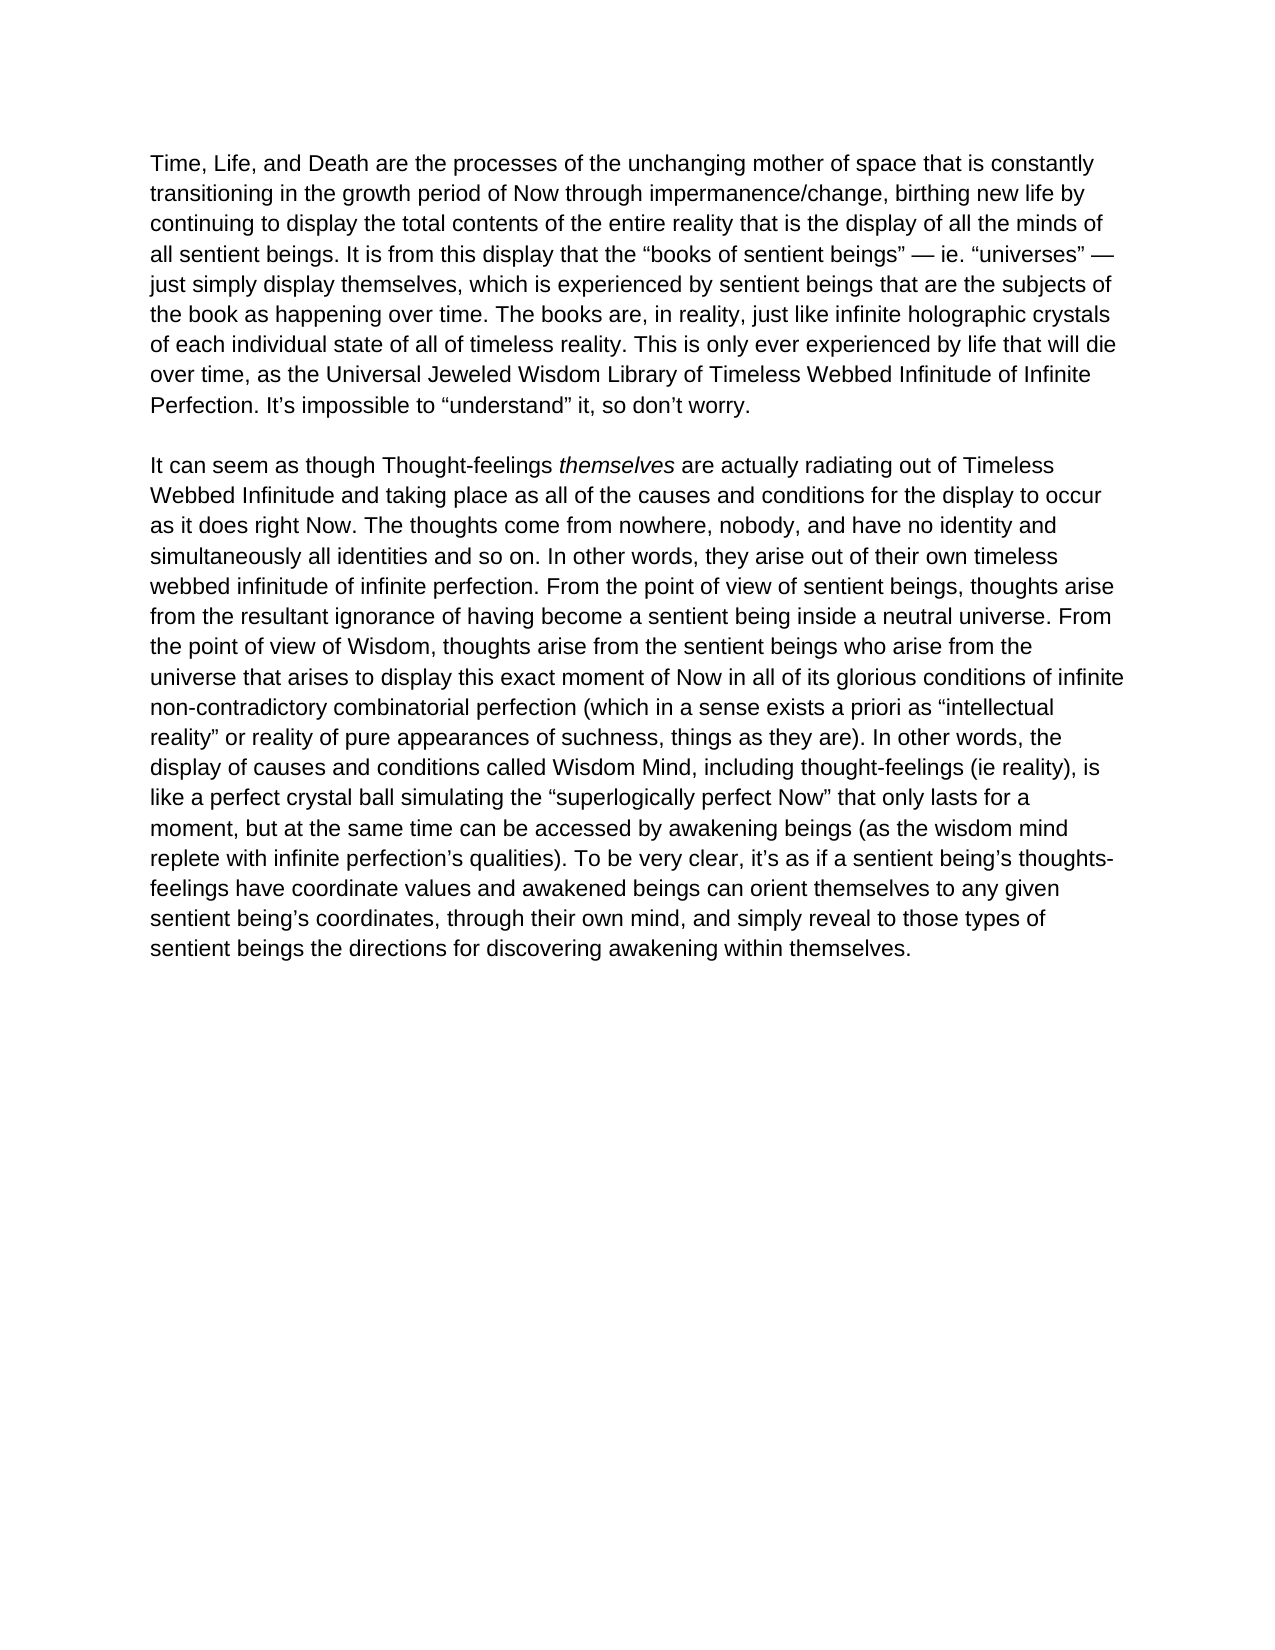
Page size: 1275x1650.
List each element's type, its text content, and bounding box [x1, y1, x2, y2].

text It can seem as though Thought-feelings themselves are actually radiating out of Timeless Webbed Infinitude and taking place as all of the causes and conditions for the display to occur as it does right Now. The thoughts come from nowhere, nobody, and have no identity and simultaneously all identities and so on. In other words, they arise out of their own timeless webbed infinitude of infinite perfection. From the point of view of sentient beings, thoughts arise from the resultant ignorance of having become a sentient being inside a neutral universe. From the point of view of Wisdom, thoughts arise from the sentient beings who arise from the universe that arises to display this exact moment of Now in all of its glorious conditions of infinite non-contradictory combinatorial perfection (which in a sense exists a priori as “intellectual reality” or reality of pure appearances of suchness, things as they are). In other words, the display of causes and conditions called Wisdom Mind, including thought-feelings (ie reality), is like a perfect crystal ball simulating the “superlogically perfect Now” that only lasts for a moment, but at the same time can be accessed by awakening beings (as the wisdom mind replete with infinite perfection’s qualities). To be very clear, it’s as if a sentient being’s thoughts-feelings have coordinate values and awakened beings can orient themselves to any given sentient being’s coordinates, through their own mind, and simply reveal to those types of sentient beings the directions for discovering awakening within themselves. [150, 452, 1125, 962]
text Time, Life, and Death are the processes of the unchanging mother of space that is constantly transitioning in the growth period of Now through impermanence/change, birthing new life by continuing to display the total contents of the entire reality that is the display of all the minds of all sentient beings. It is from this display that the “books of sentient beings” — ie. “universes” — just simply display themselves, which is experienced by sentient beings that are the subjects of the book as happening over time. The books are, in reality, just like infinite holographic crystals of each individual state of all of timeless reality. This is only ever experienced by life that will die over time, as the Universal Jeweled Wisdom Library of Timeless Webbed Infinitude of Infinite Perfection. It’s impossible to “understand” it, so don’t worry. [150, 150, 1125, 418]
